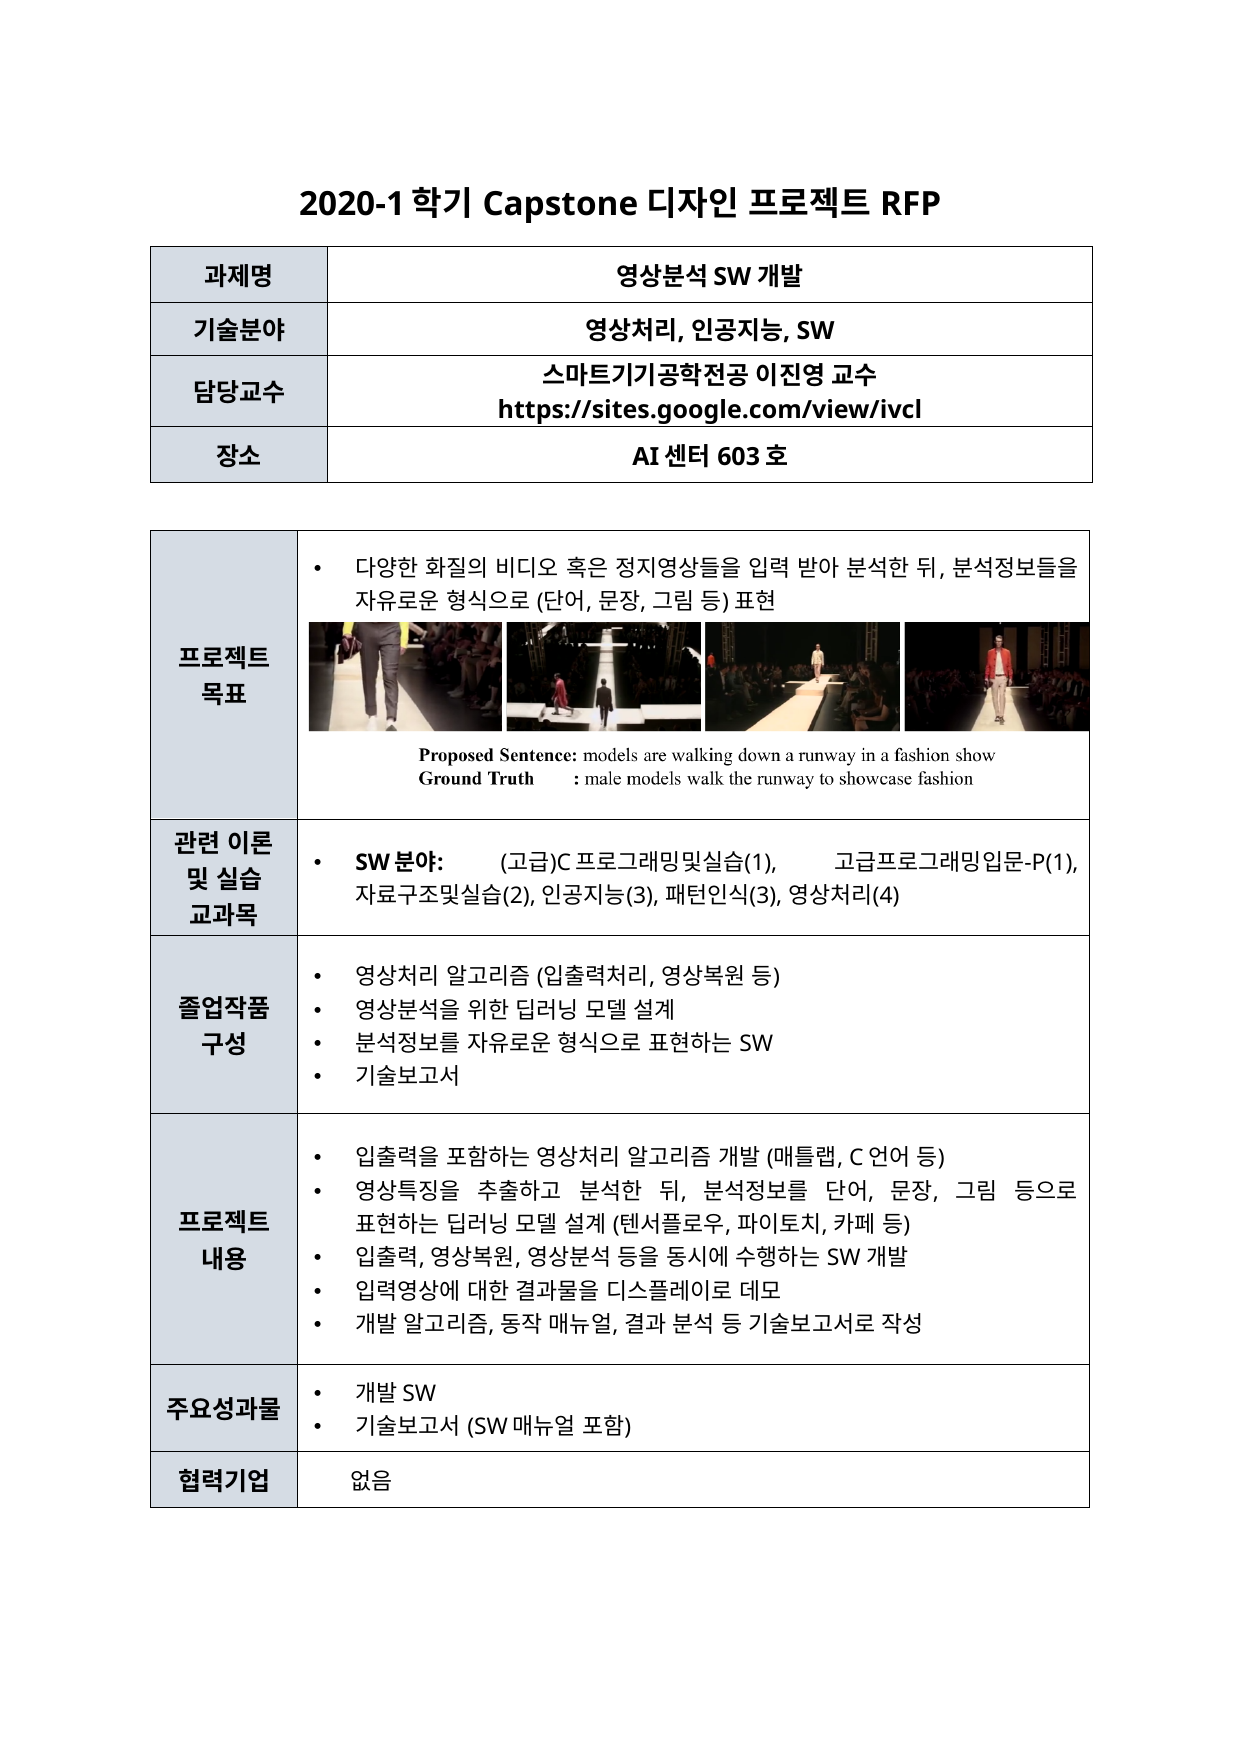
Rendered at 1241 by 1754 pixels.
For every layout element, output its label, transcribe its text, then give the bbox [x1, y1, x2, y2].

table_cell 주요성과물 [151, 1365, 297, 1451]
table_cell 관련 이론 및 실습 교과목 [151, 820, 297, 935]
table_cell 영상처리 알고리즘 (입출력처리, 영상복원 등) 영상분석을 위한 딥러닝 모델 설계 분석정보를 자유로운 형식으로 표현하는 SW 기술보고서 [298, 936, 1089, 1113]
table_header 다양한 화질의 비디오 혹은 정지영상들을 입력 받아 분석한 뒤, 분석정보들을 자유로운 형식으로 (단어, 문장, 그림 등) 표현 [298, 531, 1089, 818]
table_cell 협력기업 [151, 1452, 297, 1507]
table_header 영상분석SW 개발 [328, 247, 1092, 302]
table_cell 기술분야 [151, 303, 327, 355]
picture [308, 622, 1090, 800]
table_cell 영상처리, 인공지능, SW [328, 303, 1092, 355]
table_cell 개발SW 기술보고서 (SW매뉴얼 포함) [298, 1365, 1089, 1451]
table_header 프로젝트 목표 [151, 531, 297, 818]
table_cell 담당교수 [151, 356, 327, 426]
table_cell 없음 [298, 1452, 1089, 1507]
table_cell 스마트기기공학전공 이진영 교수 https://sites.google.com/view/ivcl [328, 356, 1092, 426]
table_cell SW분야: (고급)C프로그래밍및실습(1), 고급프로그래밍입문-P(1), 자료구조및실습(2), 인공지능(3), 패턴인식(3), 영상처리(4) [298, 820, 1089, 935]
table_cell AI센터 603호 [328, 427, 1092, 482]
text 2020-1학기 Capstone 디자인 프로젝트 RFP [150, 177, 1090, 226]
table_cell 프로젝트 내용 [151, 1114, 297, 1364]
table_header 과제명 [151, 247, 327, 302]
table_cell 장소 [151, 427, 327, 482]
table_cell 입출력을 포함하는 영상처리 알고리즘 개발 (매틀랩, C언어 등) 영상특징을 추출하고 분석한 뒤, 분석정보를 단어, 문장, 그림 등으로 표현하는 딥러닝 모델 설계 (텐서플로우, 파이토치, 카페 등) 입출력, 영상복원, 영상분석 등을 동시에 수행하는 SW 개발 입력영상에 대한 결과물을 디스플레이로 데모 개발 알고리즘, 동작 매뉴얼, 결과 분석 등 기술보고서로 작성 [298, 1114, 1089, 1364]
table_cell 졸업작품 구성 [151, 936, 297, 1113]
